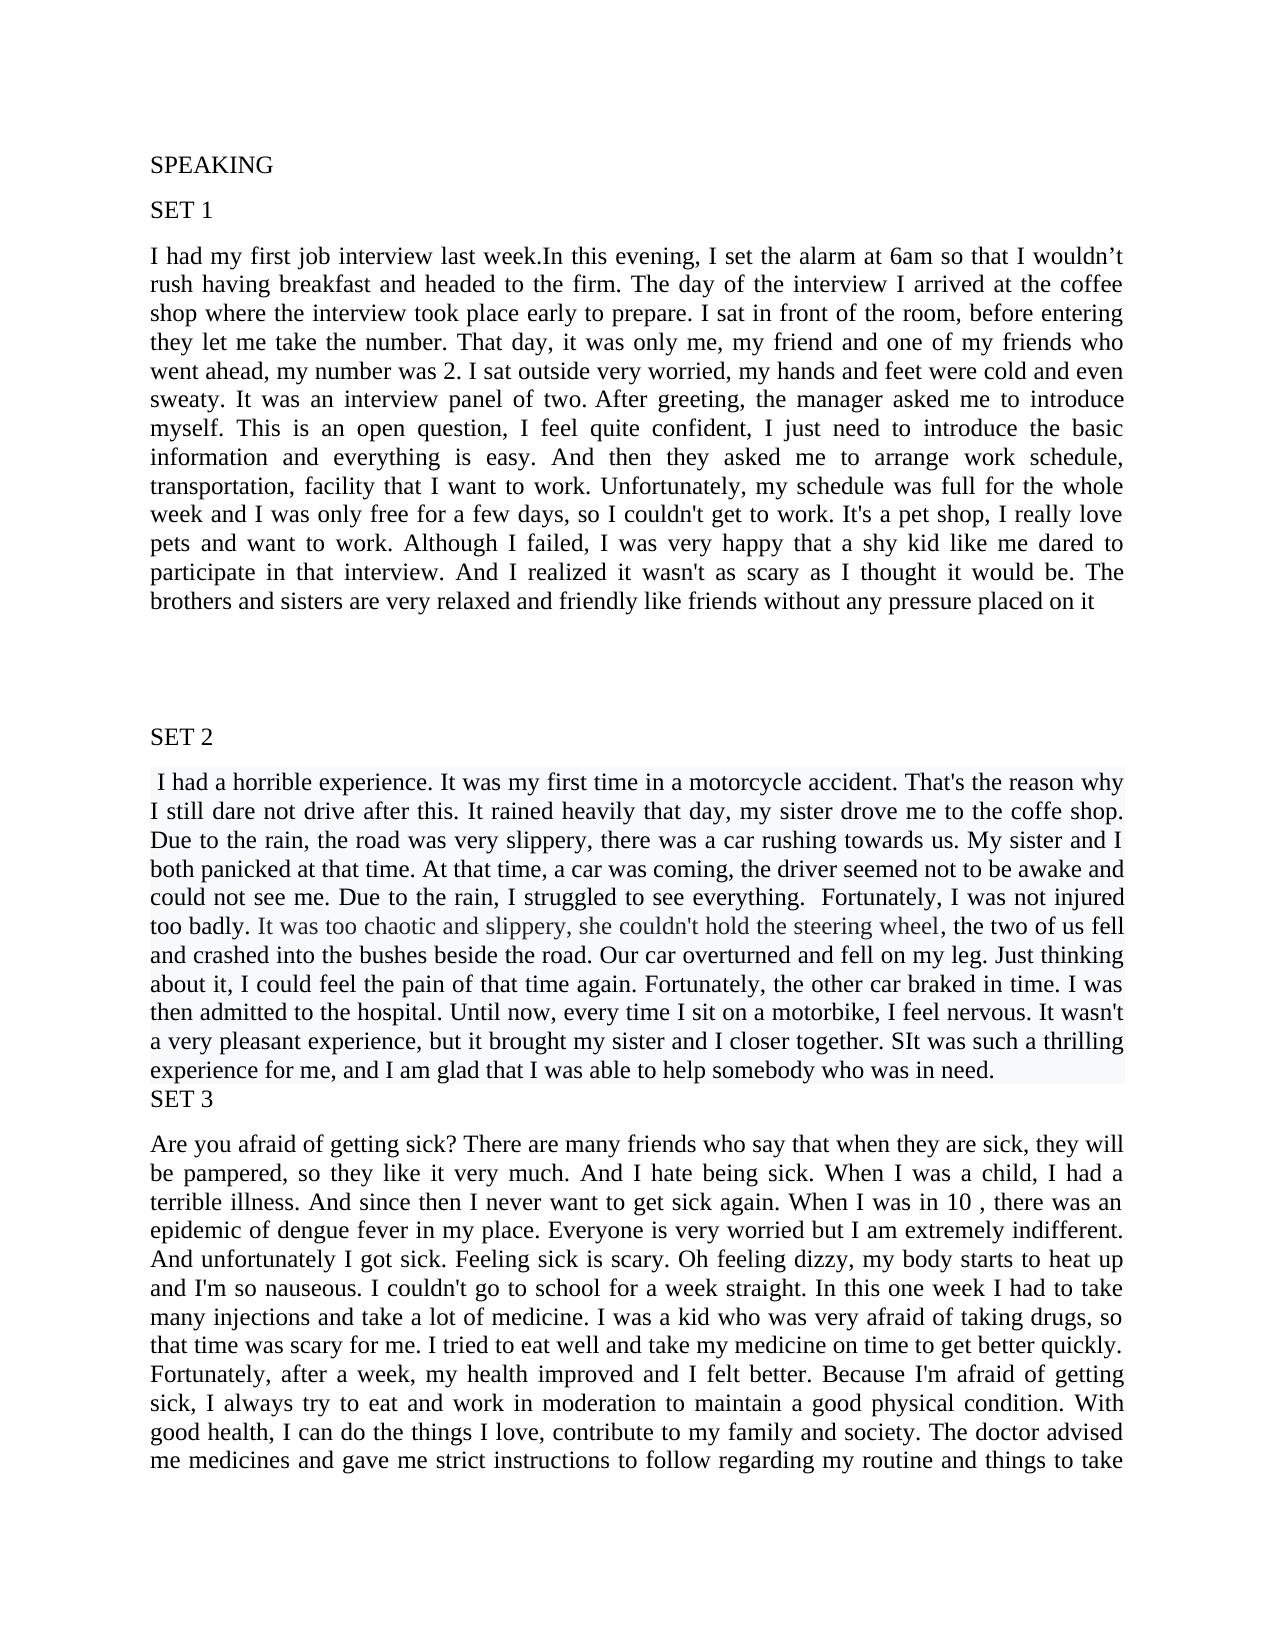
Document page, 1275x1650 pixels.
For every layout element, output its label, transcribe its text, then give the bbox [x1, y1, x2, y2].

text SET 1 [150, 195, 1125, 224]
text SPEAKING [150, 150, 1125, 179]
text SET 3 [150, 1084, 1125, 1112]
text I had my first job interview last week.In this evening, I set the alarm at 6am so that I wouldn’t rush having breakfast and headed to the firm. The day of the interview I arrived at the coffee shop where the interview took place early to prepare. I sat in front of the room, before entering they let me take the number. That day, it was only me, my friend and one of my friends who went ahead, my number was 2. I sat outside very worried, my hands and feet were cold and even sweaty. It was an interview panel of two. After greeting, the manager asked me to introduce myself. This is an open question, I feel quite confident, I just need to introduce the basic information and everything is easy. And then they asked me to arrange work schedule, transportation, facility that I want to work. Unfortunately, my schedule was full for the whole week and I was only free for a few days, so I couldn't get to work. It's a pet shop, I really love pets and want to work. Although I failed, I was very happy that a shy kid like me dared to participate in that interview. And I realized it wasn't as scary as I thought it would be. The brothers and sisters are very relaxed and friendly like friends without any pressure placed on it [150, 241, 1125, 614]
text I had a horrible experience. It was my first time in a motorcycle accident. That's the reason why I still dare not drive after this. It rained heavily that day, my sister drove me to the coffe shop. Due to the rain, the road was very slippery, there was a car rushing towards us. My sister and I both panicked at that time. At that time, a car was coming, the driver seemed not to be awake and could not see me. Due to the rain, I struggled to see everything. Fortunately, I was not injured too badly. It was too chaotic and slippery, she couldn't hold the steering wheel, the two of us fell and crashed into the bushes beside the road. Our car overturned and fell on my leg. Just thinking about it, I could feel the pain of that time again. Fortunately, the other car braked in time. I was then admitted to the hospital. Until now, every time I sit on a motorbike, I feel nervous. It wasn't a very pleasant experience, but it brought my sister and I closer together. SIt was such a thrilling experience for me, and I am glad that I was able to help somebody who was in need. [150, 767, 1125, 1084]
text SET 2 [150, 722, 1125, 751]
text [150, 1129, 1125, 1474]
